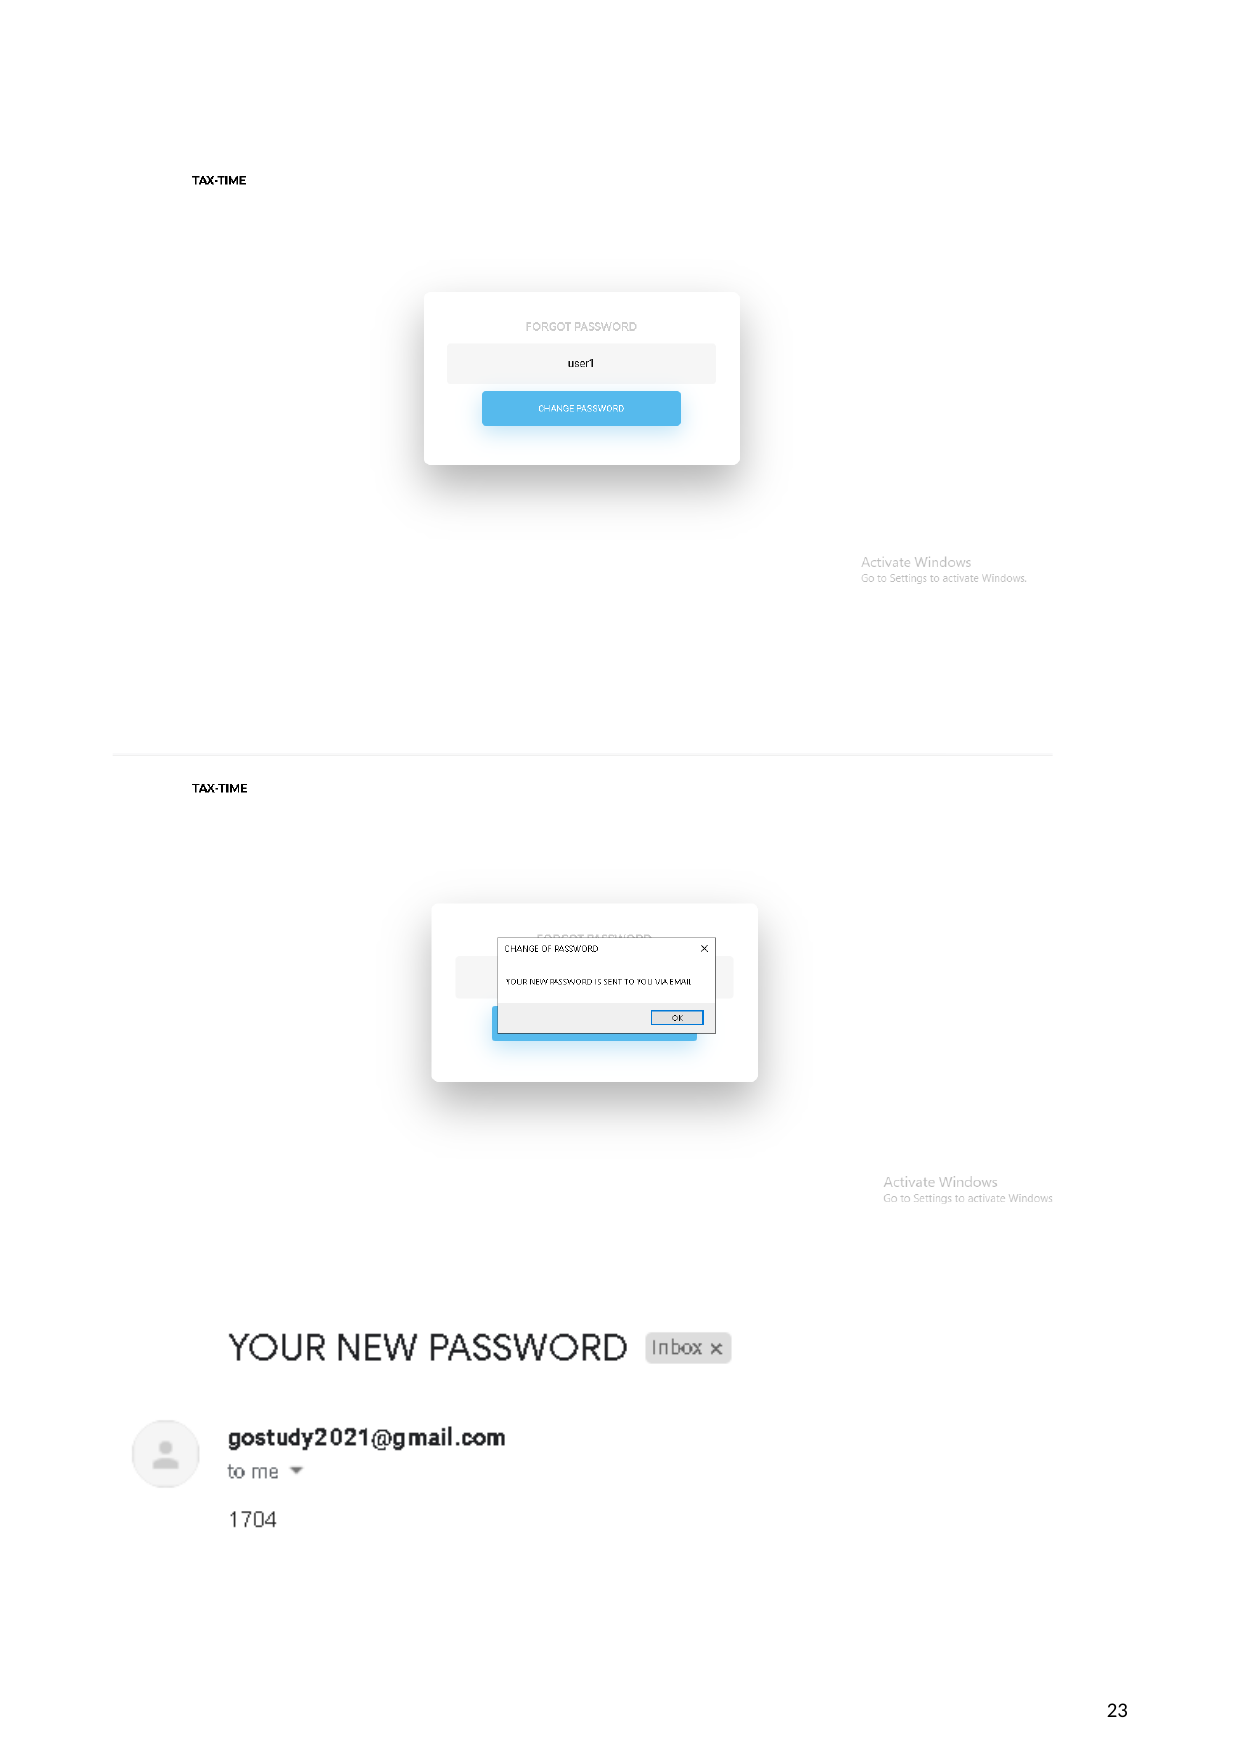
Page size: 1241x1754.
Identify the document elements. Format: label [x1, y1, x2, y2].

picture [112, 753, 1053, 1209]
picture [112, 1298, 796, 1576]
picture [112, 150, 1053, 599]
